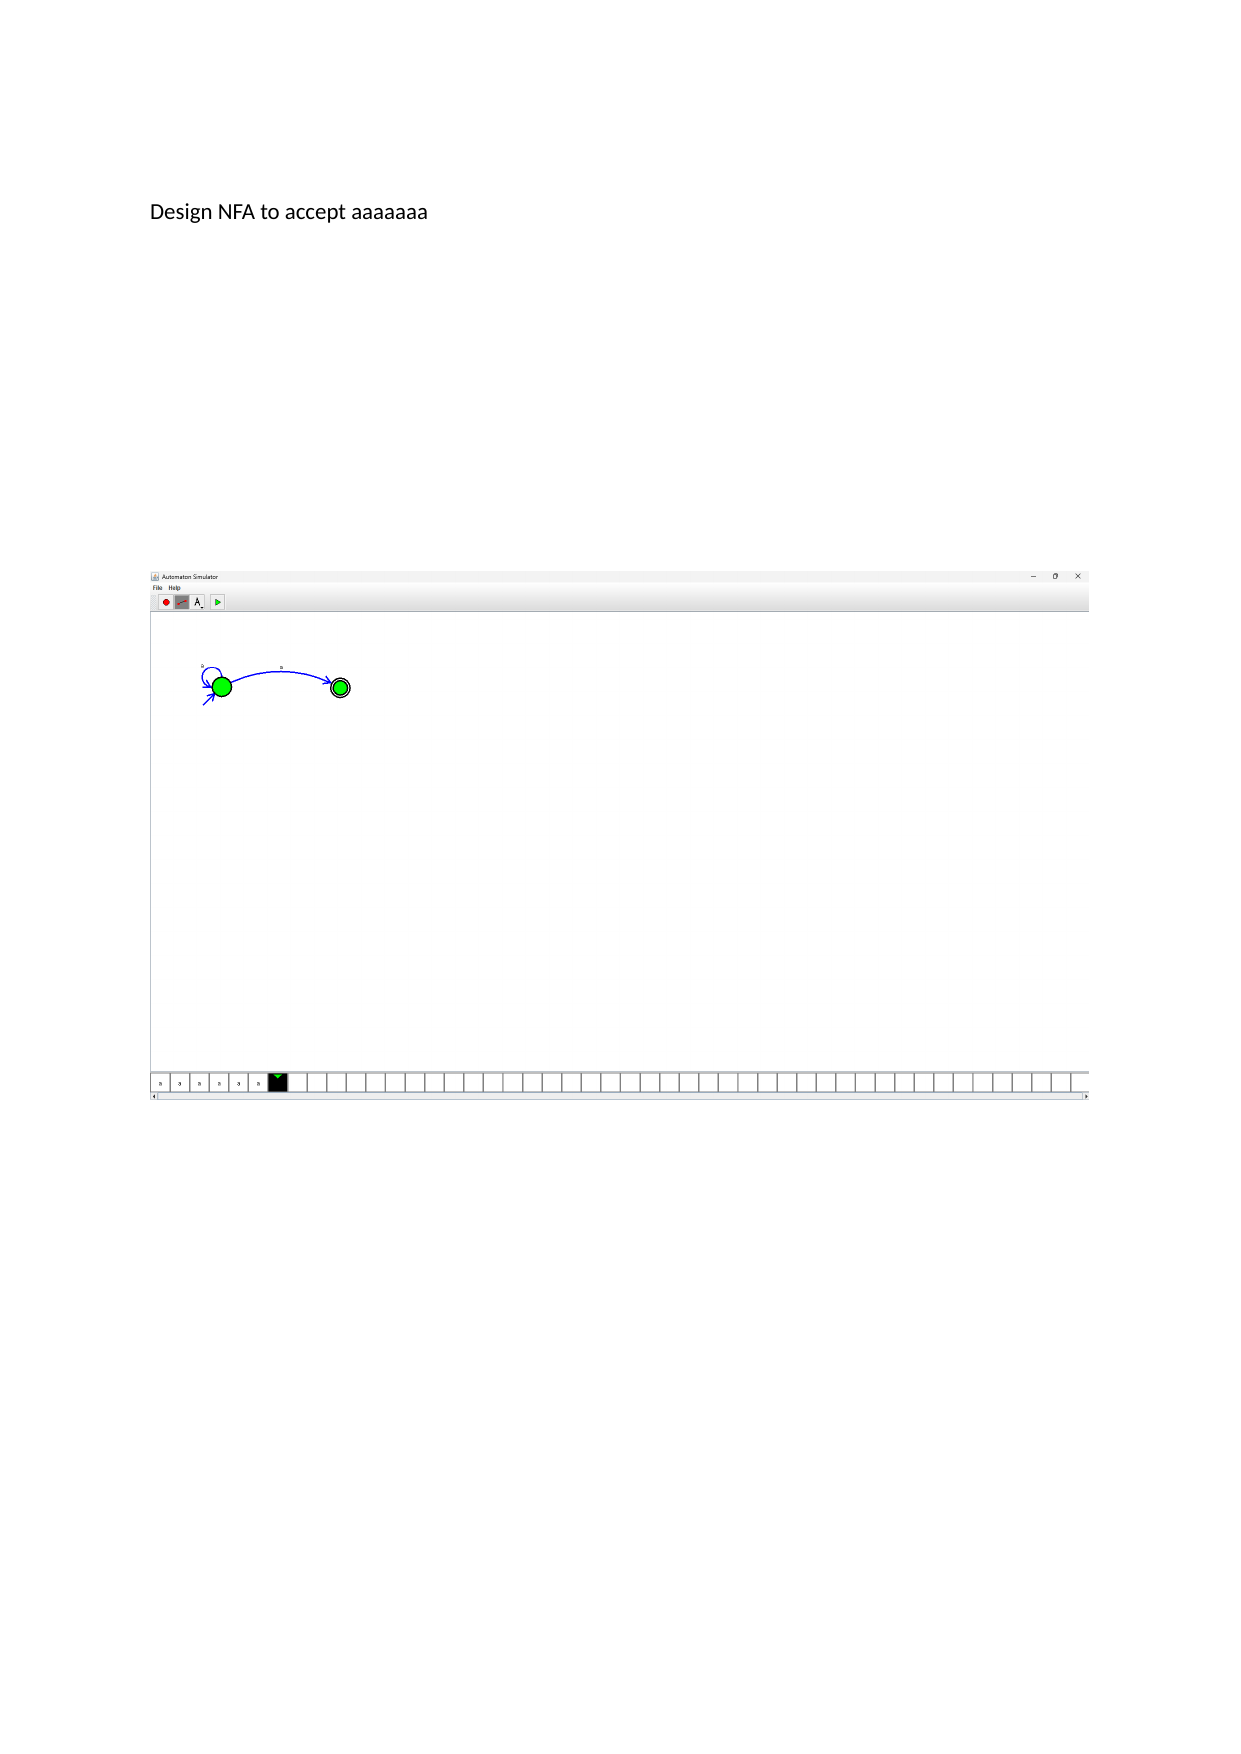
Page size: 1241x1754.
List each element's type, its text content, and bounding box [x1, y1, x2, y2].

picture [150, 571, 1089, 1100]
text Design NFA to accept aaaaaaa [150, 197, 1090, 225]
